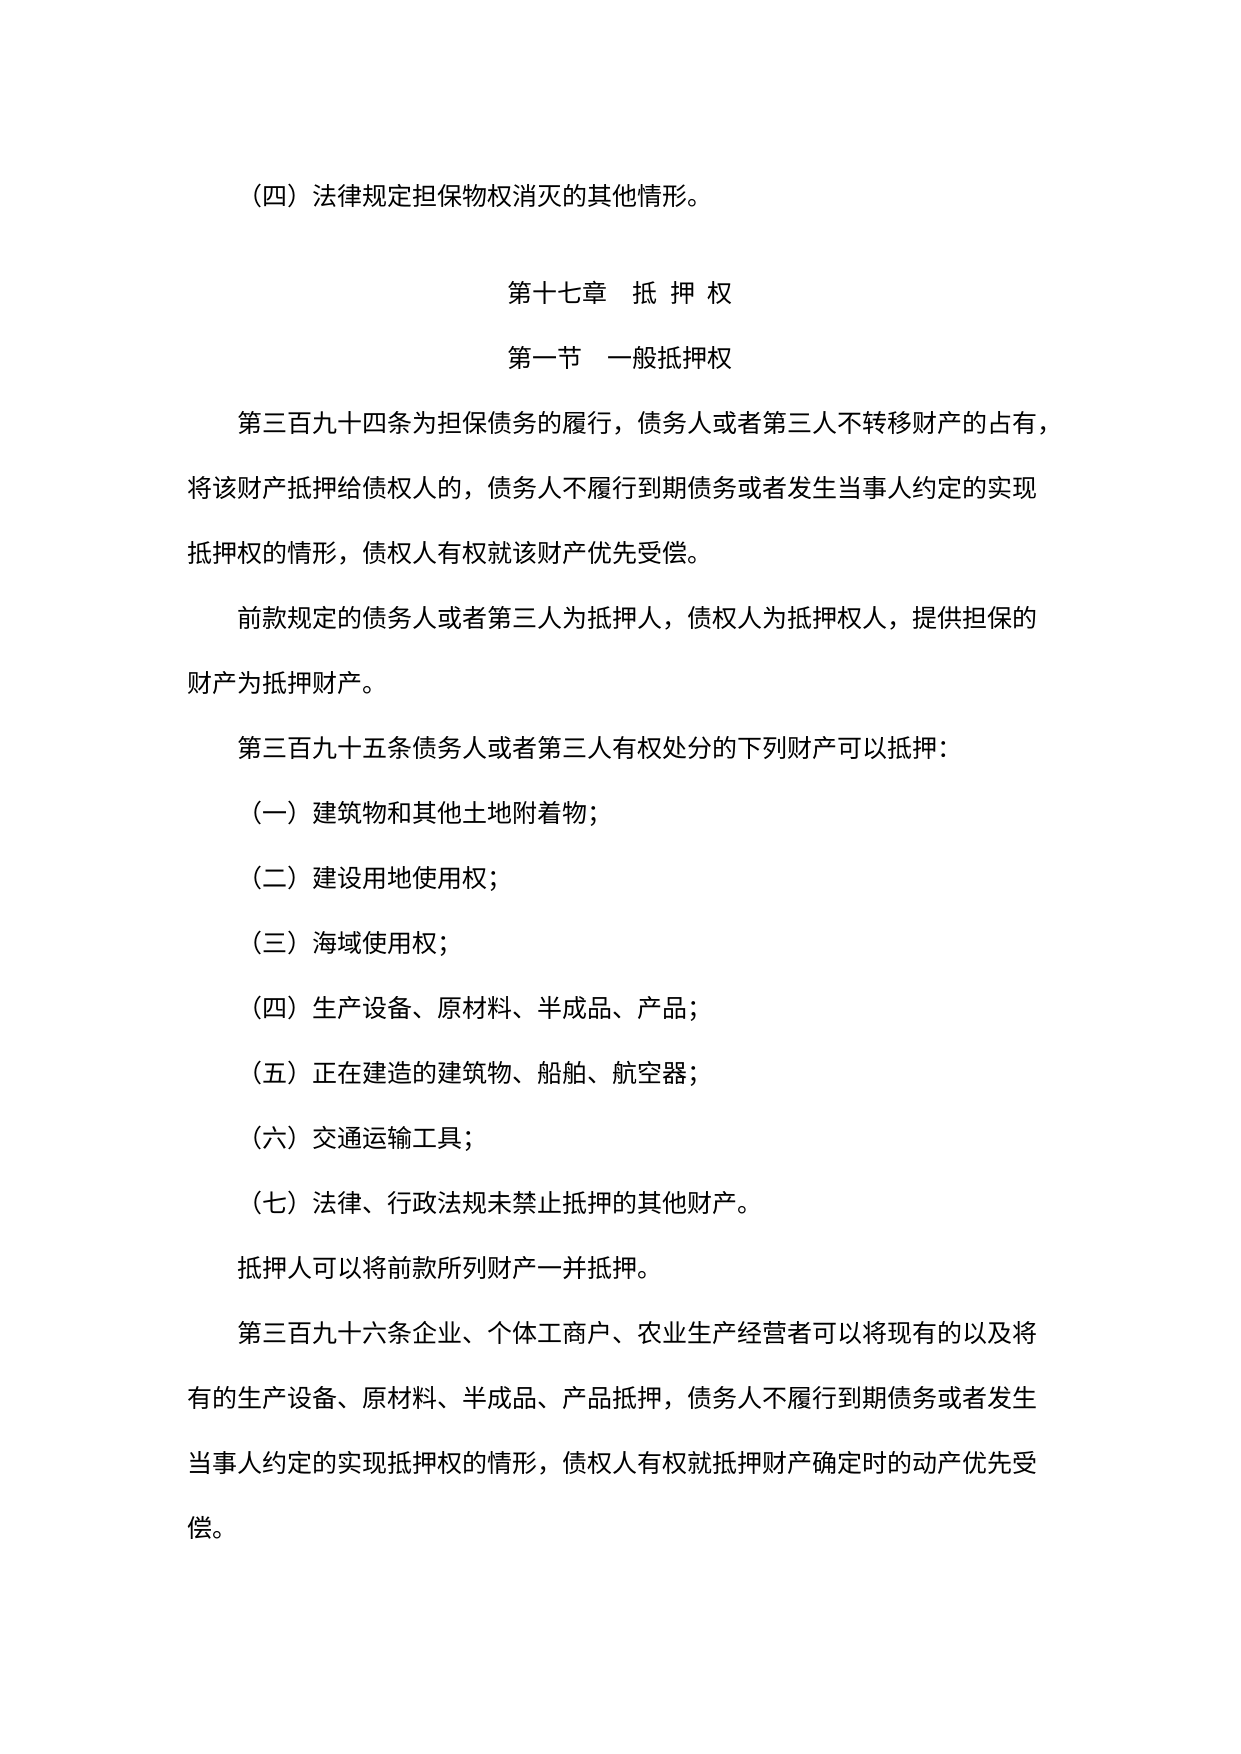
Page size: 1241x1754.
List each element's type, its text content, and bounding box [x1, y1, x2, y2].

text 第十七章 抵 押 权 [187, 259, 1053, 324]
text （一）建筑物和其他土地附着物； [187, 779, 1053, 844]
text 第三百九十六条企业、个体工商户、农业生产经营者可以将现有的以及将有的生产设备、原材料、半成品、产品抵押，债务人不履行到期债务或者发生当事人约定的实现抵押权的情形，债权人有权就抵押财产确定时的动产优先受偿。 [187, 1299, 1053, 1559]
text 前款规定的债务人或者第三人为抵押人，债权人为抵押权人，提供担保的财产为抵押财产。 [187, 584, 1053, 714]
text 抵押人可以将前款所列财产一并抵押。 [187, 1234, 1053, 1299]
text （六）交通运输工具； [187, 1104, 1053, 1169]
text （三）海域使用权； [187, 909, 1053, 974]
text 第三百九十四条为担保债务的履行，债务人或者第三人不转移财产的占有，将该财产抵押给债权人的，债务人不履行到期债务或者发生当事人约定的实现抵押权的情形，债权人有权就该财产优先受偿。 [187, 389, 1053, 584]
text （四）生产设备、原材料、半成品、产品； [187, 974, 1053, 1039]
text （七）法律、行政法规未禁止抵押的其他财产。 [187, 1169, 1053, 1234]
text （二）建设用地使用权； [187, 844, 1053, 909]
text 第三百九十五条债务人或者第三人有权处分的下列财产可以抵押： [187, 714, 1053, 779]
text 第一节 一般抵押权 [187, 324, 1053, 389]
text （四）法律规定担保物权消灭的其他情形。 [187, 162, 1053, 227]
text （五）正在建造的建筑物、船舶、航空器； [187, 1039, 1053, 1104]
